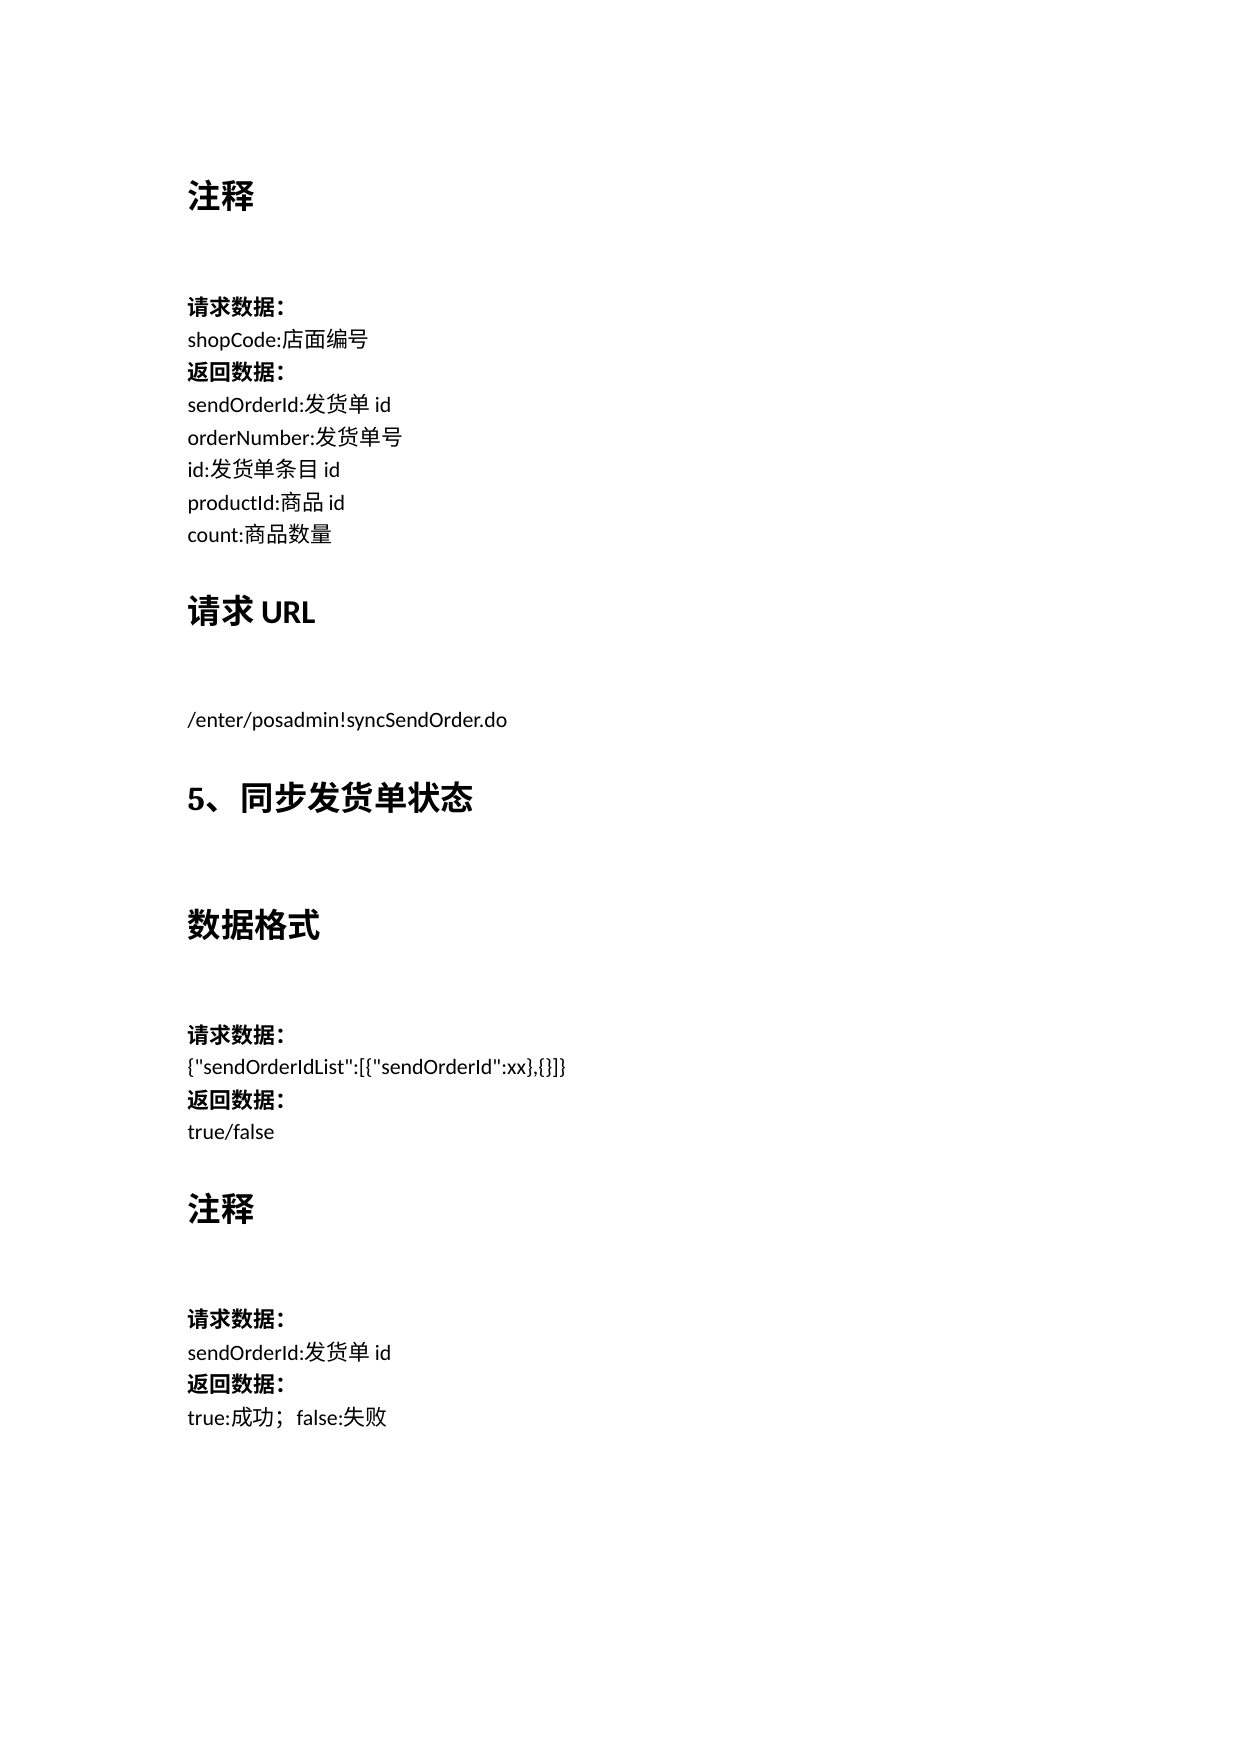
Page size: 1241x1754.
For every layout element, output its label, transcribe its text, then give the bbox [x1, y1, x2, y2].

text true:成功；false:失败 [187, 1399, 1053, 1432]
text {"sendOrderIdList":[{"sendOrderId":xx},{}]} [187, 1050, 1053, 1082]
text 请求数据： [187, 1017, 1053, 1050]
text 请求数据： [187, 289, 1053, 322]
text true/false [187, 1115, 1053, 1147]
subtitle 请求URL [187, 576, 1053, 641]
text 返回数据： [187, 354, 1053, 387]
text sendOrderId:发货单id [187, 1334, 1053, 1367]
text shopCode:店面编号 [187, 322, 1053, 354]
text 返回数据： [187, 1082, 1053, 1115]
subtitle 注释 [187, 1174, 1053, 1239]
text /enter/posadmin!syncSendOrder.do [187, 703, 1053, 736]
text 请求数据： [187, 1302, 1053, 1334]
subtitle 同步发货单状态 [187, 763, 1053, 828]
text productId:商品id [187, 484, 1053, 517]
text id:发货单条目id [187, 452, 1053, 484]
text 返回数据： [187, 1367, 1053, 1399]
text orderNumber:发货单号 [187, 419, 1053, 452]
subtitle 注释 [187, 162, 1053, 227]
text sendOrderId:发货单id [187, 387, 1053, 419]
subtitle 数据格式 [187, 890, 1053, 955]
text count:商品数量 [187, 517, 1053, 549]
